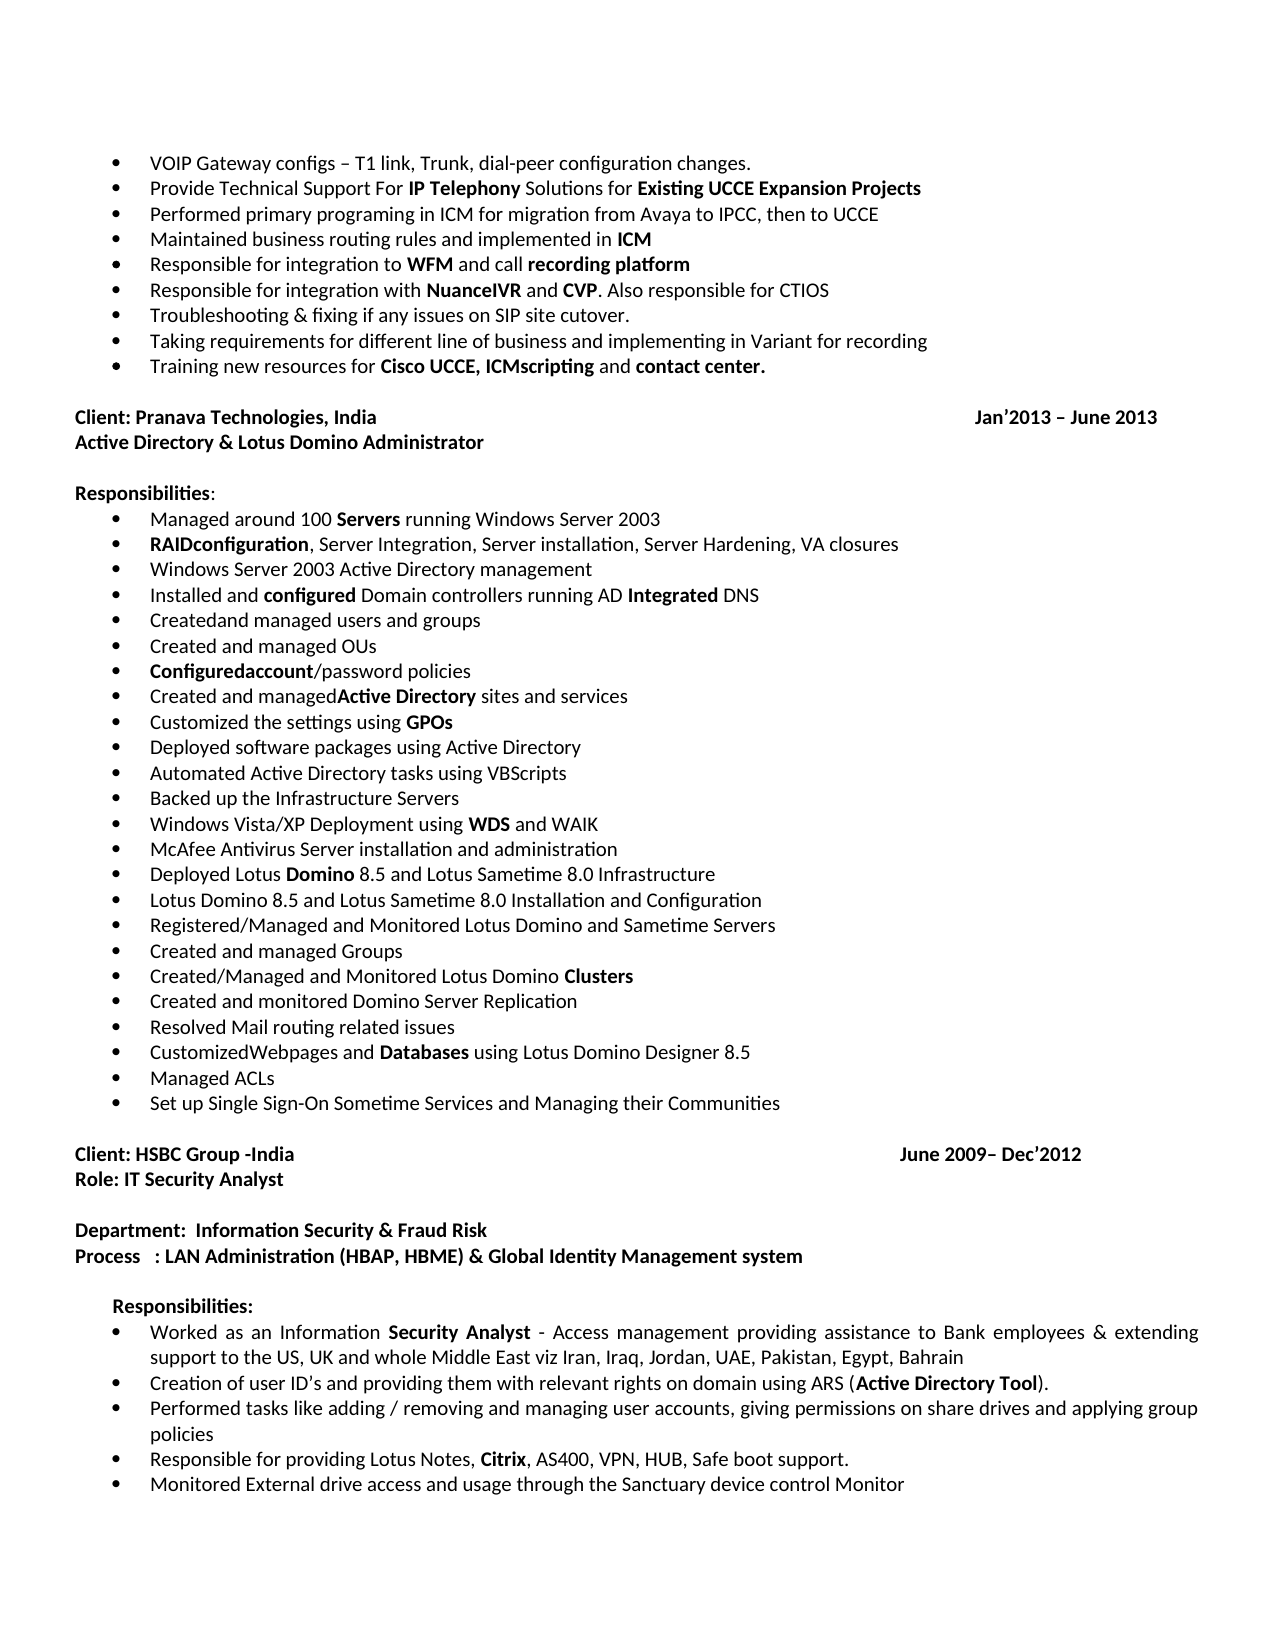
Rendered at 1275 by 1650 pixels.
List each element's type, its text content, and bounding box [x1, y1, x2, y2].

subtitle Department: Information Security & Fraud Risk [75, 1217, 1200, 1243]
list Deployed Lotus Domino 8.5 and Lotus Sametime 8.0 Infrastructure [112, 862, 1200, 887]
list Performed tasks like adding / removing and managing user accounts, giving permissions on share drives and applying group policies [112, 1395, 1200, 1446]
list Created and managedActive Directory sites and services [112, 684, 1200, 709]
list Responsible for integration with NuanceIVR and CVP. Also responsible for CTIOS [112, 277, 1200, 302]
text Client: HSBC Group -India June 2009– Dec’2012 [75, 1141, 1200, 1167]
text Active Directory & Lotus Domino Administrator [75, 429, 1200, 455]
list Maintained business routing rules and implemented in ICM [112, 226, 1200, 252]
list Worked as an Information Security Analyst - Access management providing assistance to Bank employees & extending support to the US, UK and whole Middle East viz Iran, Iraq, Jordan, UAE, Pakistan, Egypt, Bahrain [112, 1319, 1200, 1370]
text Responsibilities: [75, 480, 1200, 506]
list Installed and configured Domain controllers running AD Integrated DNS [112, 582, 1200, 607]
list Monitored External drive access and usage through the Sanctuary device control Monitor [112, 1472, 1200, 1497]
list Lotus Domino 8.5 and Lotus Sametime 8.0 Installation and Configuration [112, 887, 1200, 912]
list McAfee Antivirus Server installation and administration [112, 836, 1200, 862]
list Responsible for providing Lotus Notes, Citrix, AS400, VPN, HUB, Safe boot support. [112, 1446, 1200, 1472]
text Responsibilities: [75, 1294, 1200, 1319]
list VOIP Gateway configs – T1 link, Trunk, dial-peer configuration changes. [112, 150, 1200, 175]
text Client: Pranava Technologies, India Jan’2013 – June 2013 [75, 404, 1200, 429]
list Configuredaccount/password policies [112, 658, 1200, 684]
list Registered/Managed and Monitored Lotus Domino and Sametime Servers [112, 912, 1200, 938]
list Set up Single Sign-On Sometime Services and Managing their Communities [112, 1090, 1200, 1116]
list Creation of user ID’s and providing them with relevant rights on domain using ARS (Active Directory Tool). [112, 1370, 1200, 1395]
list Windows Vista/XP Deployment using WDS and WAIK [112, 811, 1200, 836]
list Training new resources for Cisco UCCE, ICMscripting and contact center. [112, 353, 1200, 379]
list Taking requirements for different line of business and implementing in Variant for recording [112, 328, 1200, 353]
list Managed ACLs [112, 1065, 1200, 1090]
list Performed primary programing in ICM for migration from Avaya to IPCC, then to UCCE [112, 201, 1200, 226]
list Windows Server 2003 Active Directory management [112, 557, 1200, 582]
list Created/Managed and Monitored Lotus Domino Clusters [112, 963, 1200, 989]
list Createdand managed users and groups [112, 607, 1200, 633]
list Created and managed Groups [112, 938, 1200, 963]
list Managed around 100 Servers running Windows Server 2003 [112, 506, 1200, 531]
list CustomizedWebpages and Databases using Lotus Domino Designer 8.5 [112, 1039, 1200, 1065]
list Created and monitored Domino Server Replication [112, 989, 1200, 1014]
list Resolved Mail routing related issues [112, 1014, 1200, 1039]
list Automated Active Directory tasks using VBScripts [112, 760, 1200, 785]
text Process : LAN Administration (HBAP, HBME) & Global Identity Management system [75, 1243, 1200, 1268]
subtitle Role: IT Security Analyst [75, 1167, 1200, 1192]
list Deployed software packages using Active Directory [112, 734, 1200, 760]
list Backed up the Infrastructure Servers [112, 785, 1200, 811]
list Created and managed OUs [112, 633, 1200, 658]
list Responsible for integration to WFM and call recording platform [112, 252, 1200, 277]
list Troubleshooting & fixing if any issues on SIP site cutover. [112, 302, 1200, 328]
list RAIDconfiguration, Server Integration, Server installation, Server Hardening, VA closures [112, 531, 1200, 557]
list Customized the settings using GPOs [112, 709, 1200, 734]
list Provide Technical Support For IP Telephony Solutions for Existing UCCE Expansion Projects [112, 175, 1200, 201]
